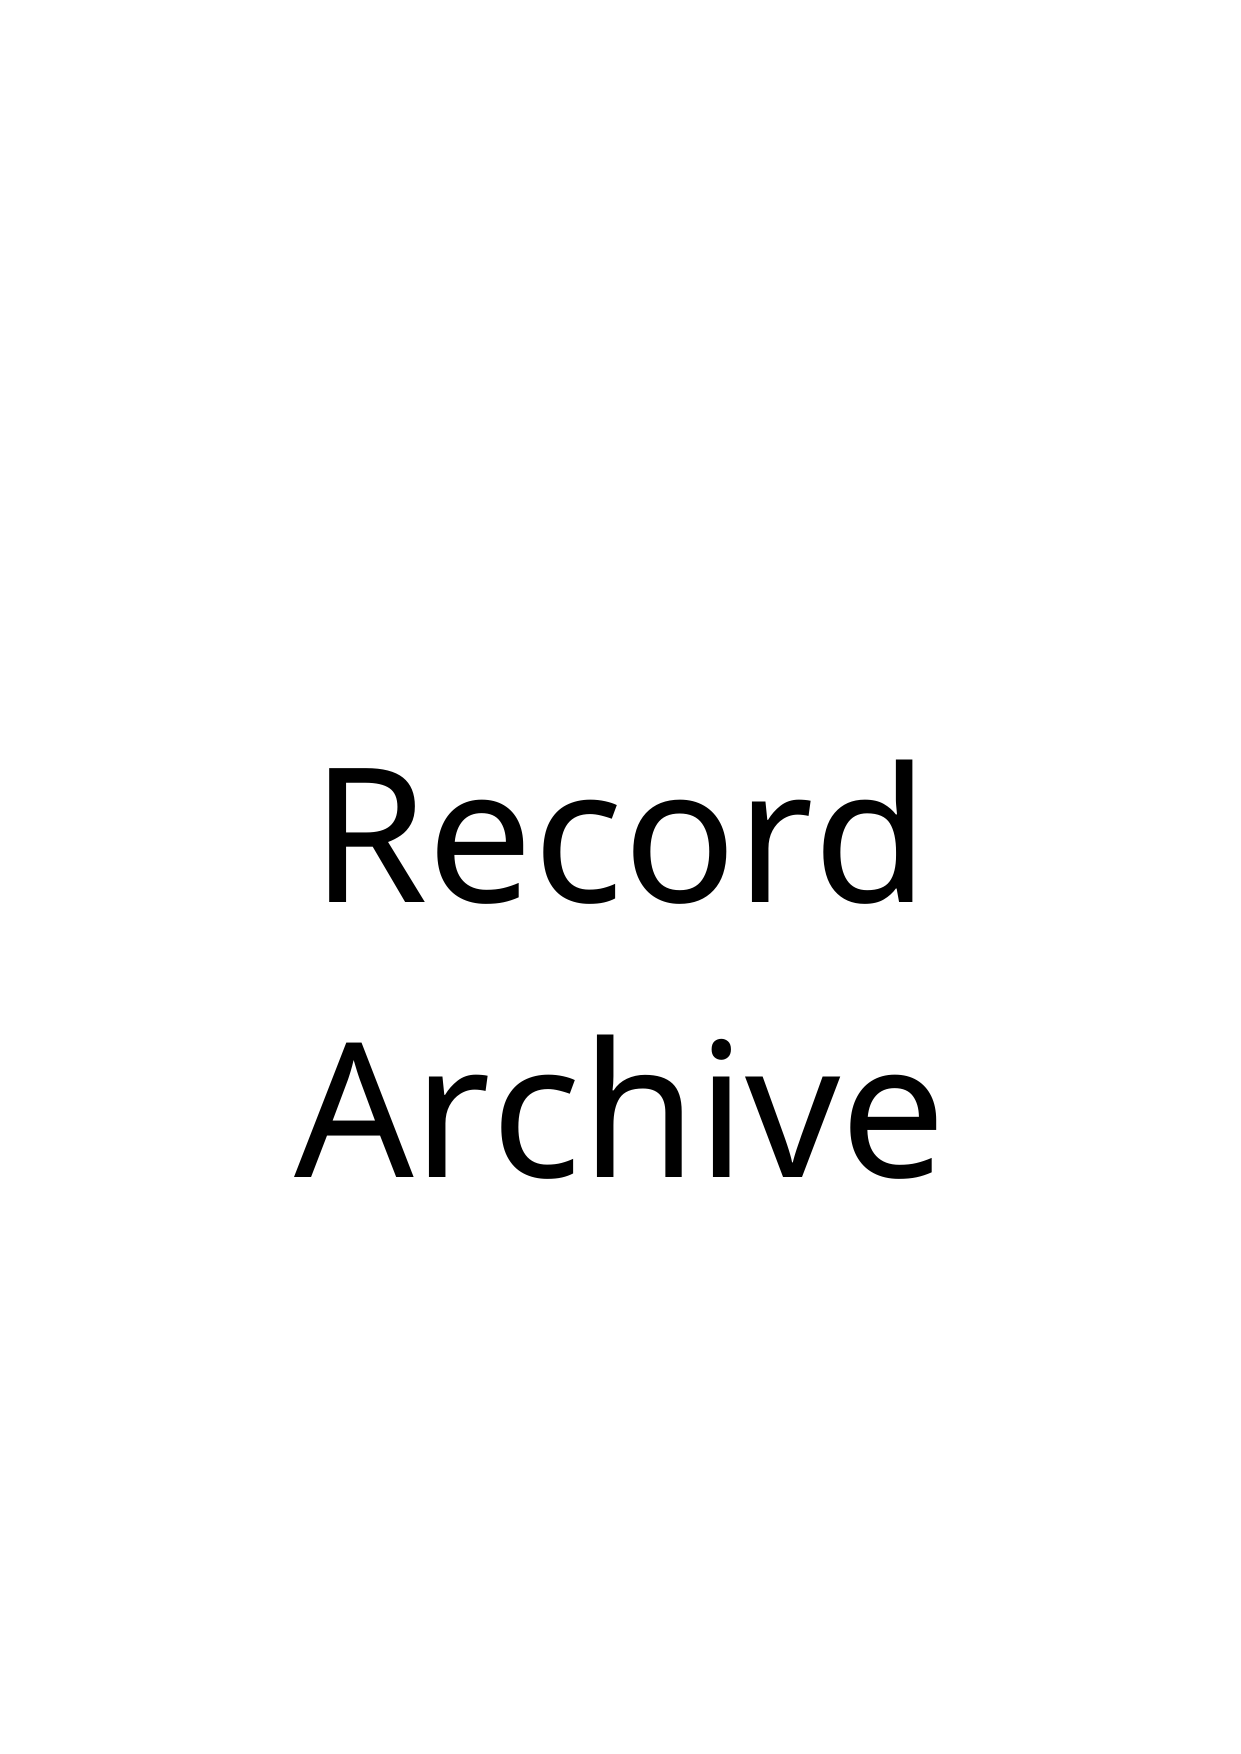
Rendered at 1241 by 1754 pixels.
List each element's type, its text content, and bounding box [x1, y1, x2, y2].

text Record [150, 702, 1090, 957]
text Archive [150, 977, 1090, 1233]
